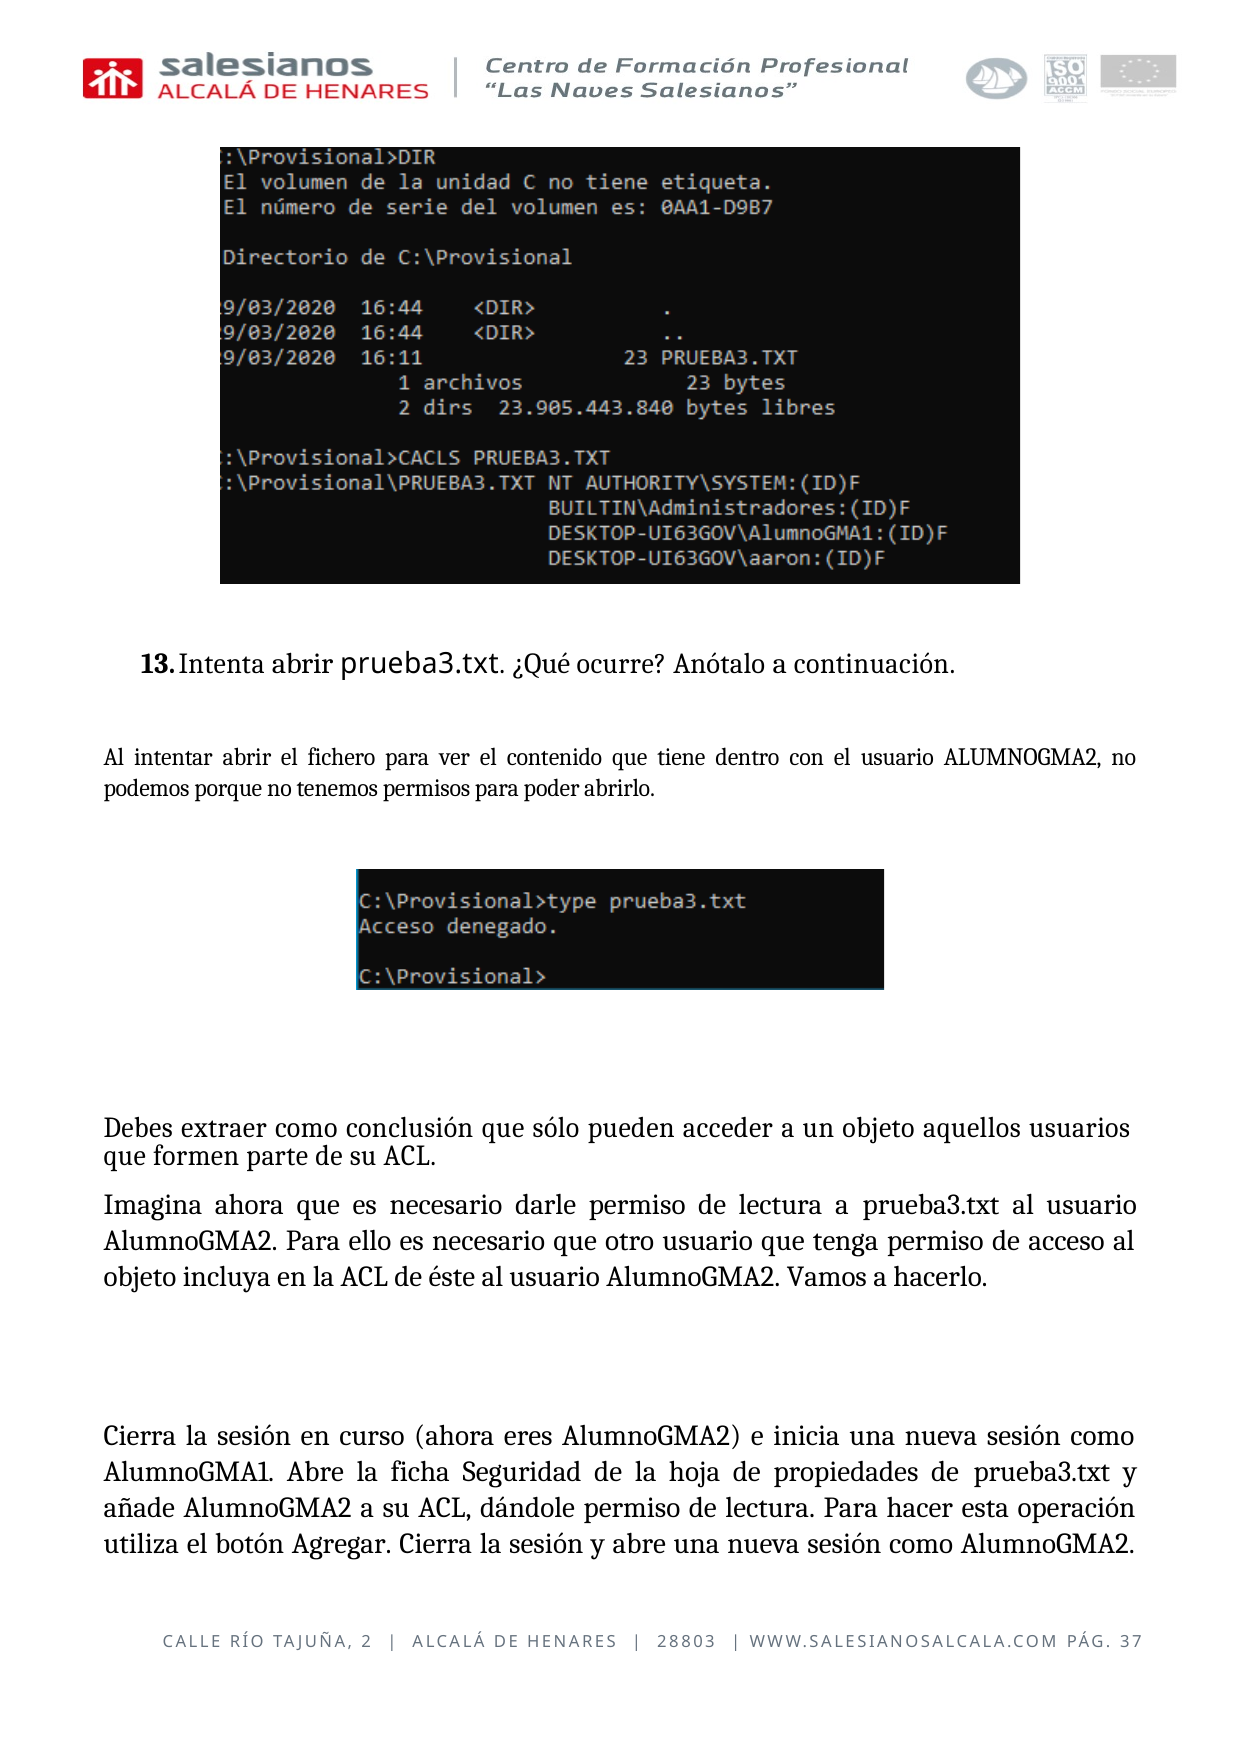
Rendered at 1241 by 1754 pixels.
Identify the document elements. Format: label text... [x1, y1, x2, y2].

picture [358, 869, 885, 990]
list Intenta abrir prueba3.txt. ¿Qué ocurre? Anótalo a continuación. [141, 650, 1133, 679]
text Imagina ahora que es necesario darle permiso de lectura a prueba3.txt al usuario AlumnoGMA2. Para ello es necesario que otro usuario que tenga permiso de acceso al objeto incluya en la ACL de éste al usuario AlumnoGMA2. Vamos a hacerlo. [103, 1188, 1137, 1294]
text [103, 1419, 1137, 1561]
picture [220, 147, 1020, 584]
text Debes extraer como conclusión que sólo pueden acceder a un objeto aquellos usuarios que formen parte de su ACL. [103, 1114, 1133, 1171]
text Al intentar abrir el fichero para ver el contenido que tiene dentro con el usuario ALUMNOGMA2, no podemos porque no tenemos permisos para poder abrirlo. [103, 743, 1137, 803]
